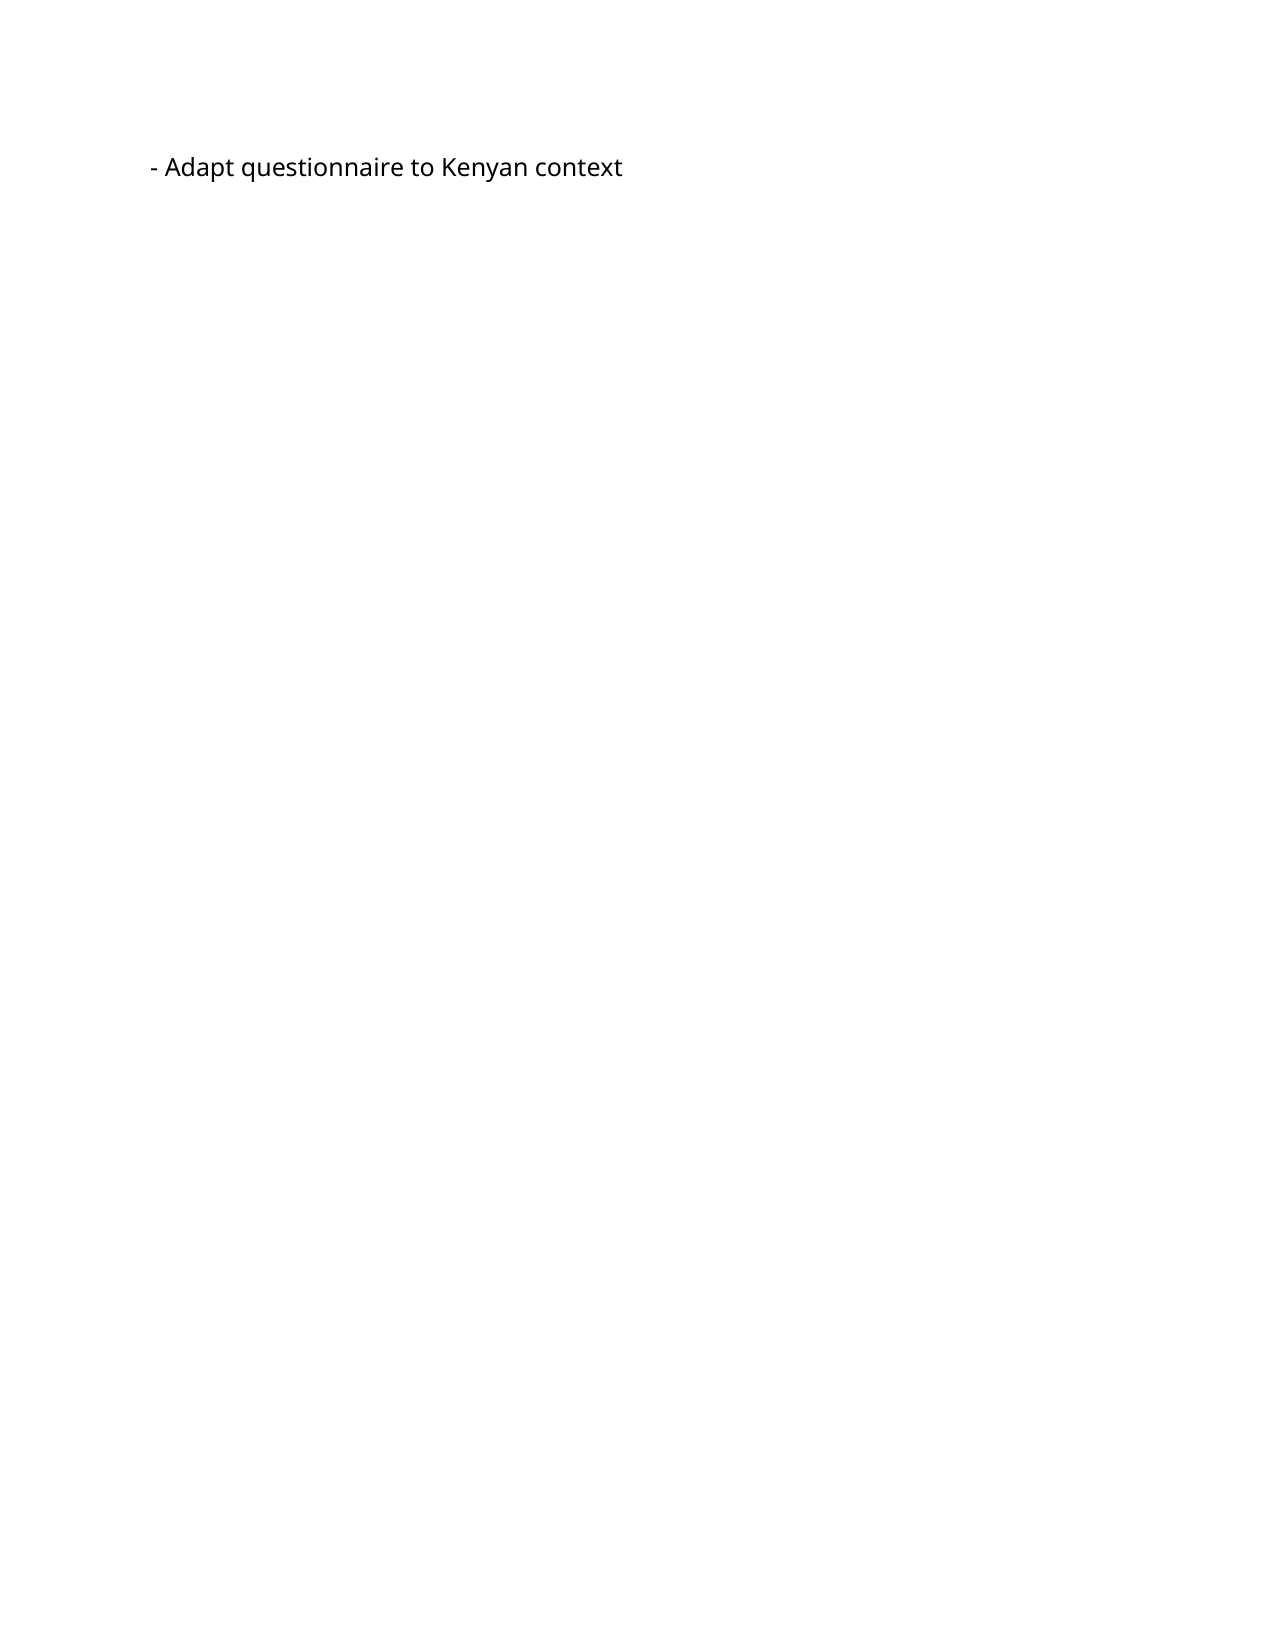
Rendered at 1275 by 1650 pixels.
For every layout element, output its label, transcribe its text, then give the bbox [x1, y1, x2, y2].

text - Adapt questionnaire to Kenyan context [150, 150, 1125, 184]
